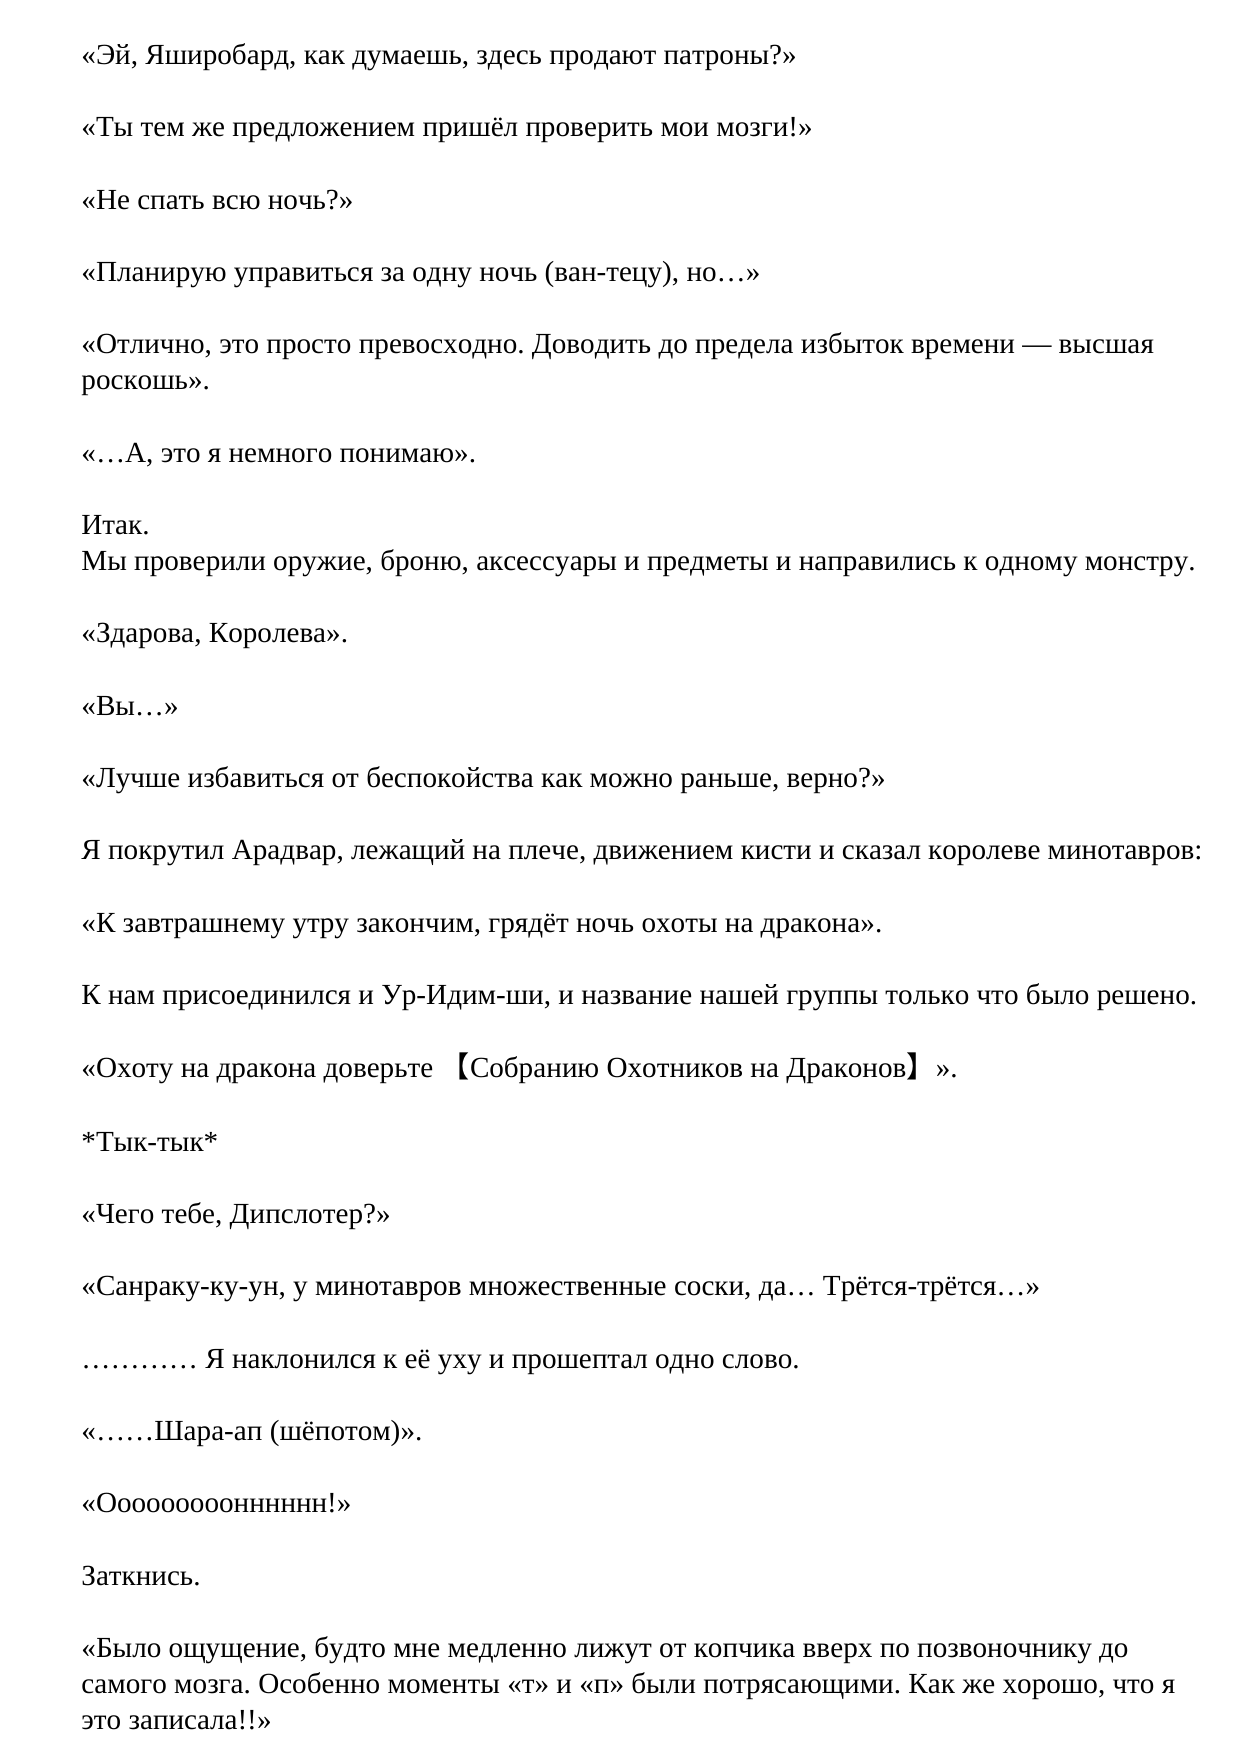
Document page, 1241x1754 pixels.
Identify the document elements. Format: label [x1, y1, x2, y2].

text [81, 37, 1215, 1736]
